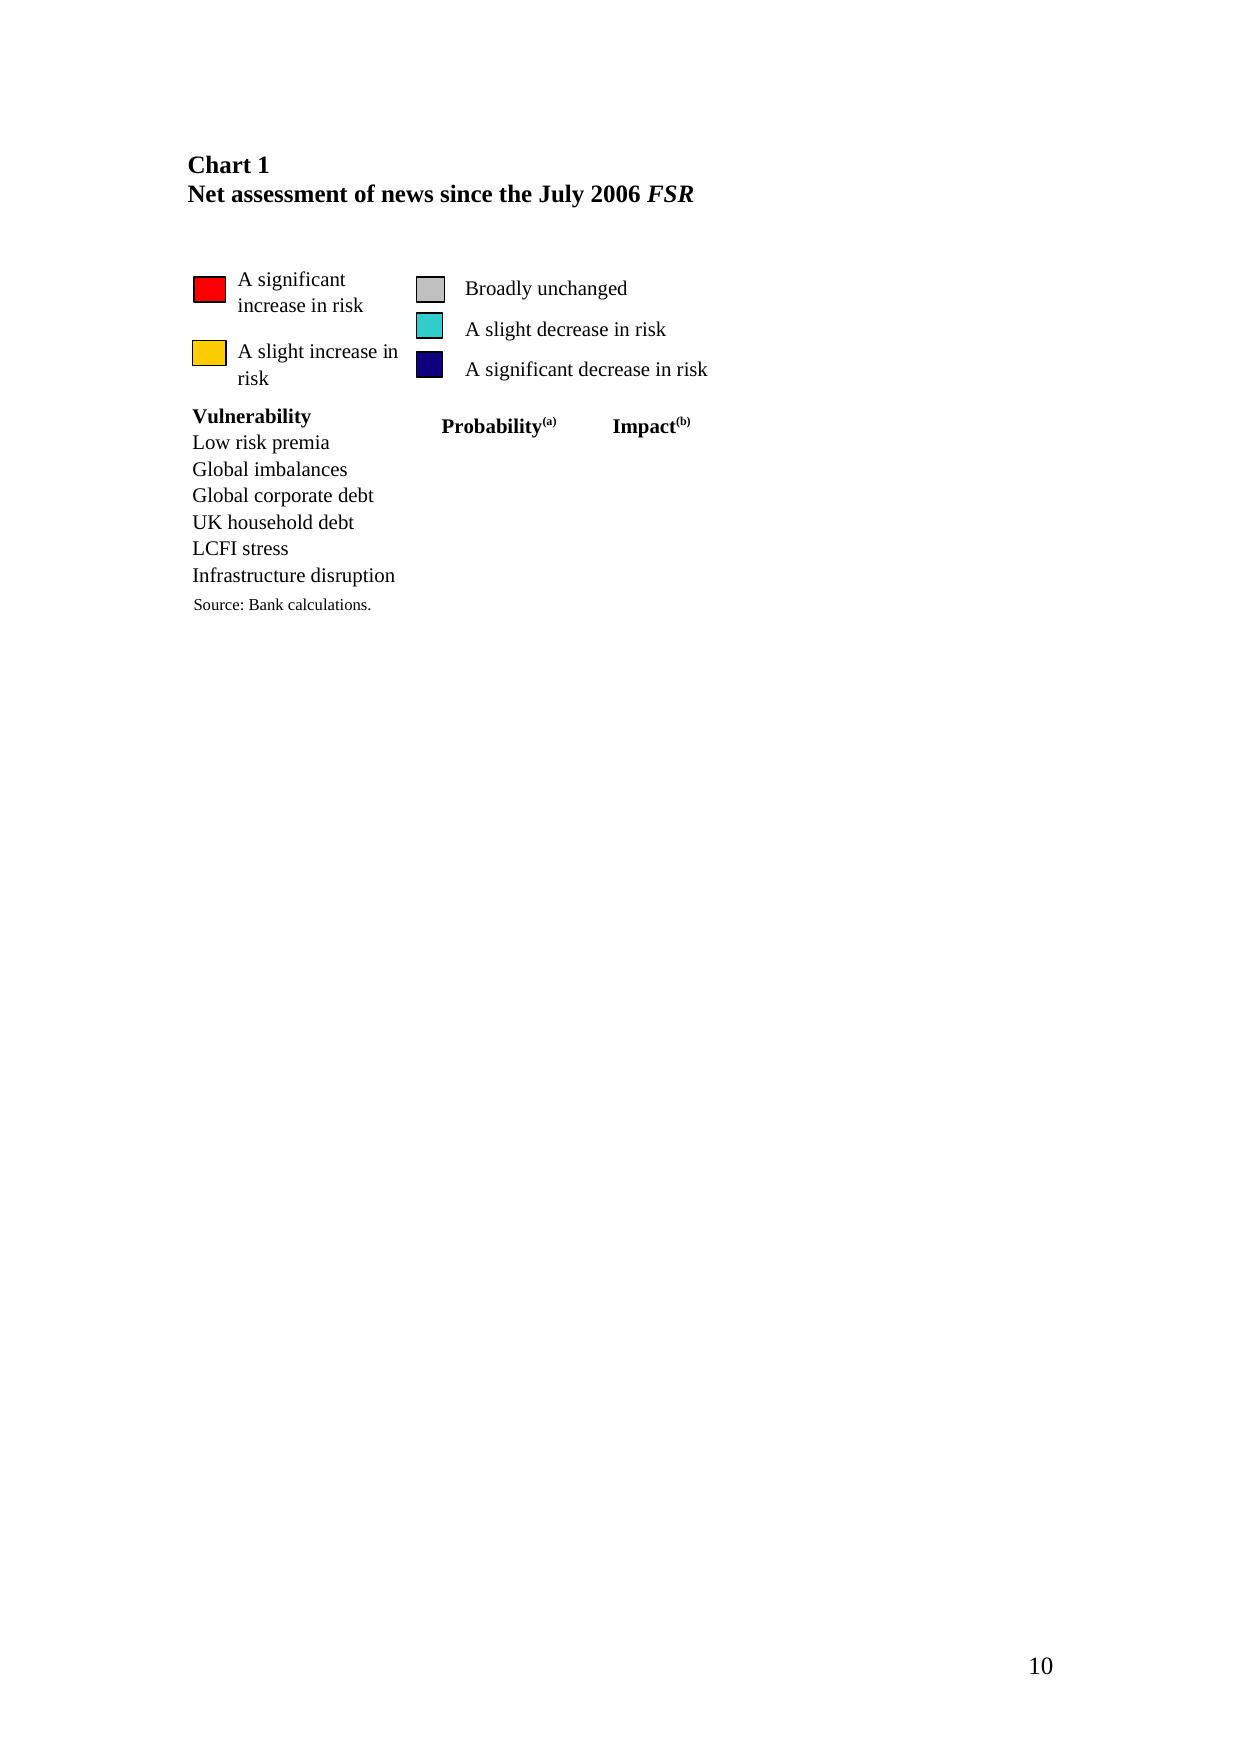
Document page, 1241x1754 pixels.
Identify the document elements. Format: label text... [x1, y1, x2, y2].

subtitle Chart 1 [187, 150, 1065, 179]
text Net assessment of news since the July 2006 FSR [187, 179, 1065, 207]
text Broadly unchanged [465, 276, 1065, 300]
text A slight decrease in risk [465, 317, 1065, 341]
text A slight increase in risk [237, 339, 399, 390]
text Vulnerability Low risk premia Global imbalances [192, 403, 349, 481]
text A significant decrease in risk [465, 357, 1065, 381]
text Probability(a) Impact(b) [441, 414, 1065, 438]
text A significant increase in risk [237, 266, 399, 317]
text Global corporate debt UK household debt LCFI stress Infrastructure disruption [192, 483, 397, 587]
text Source: Bank calculations. [193, 595, 398, 614]
